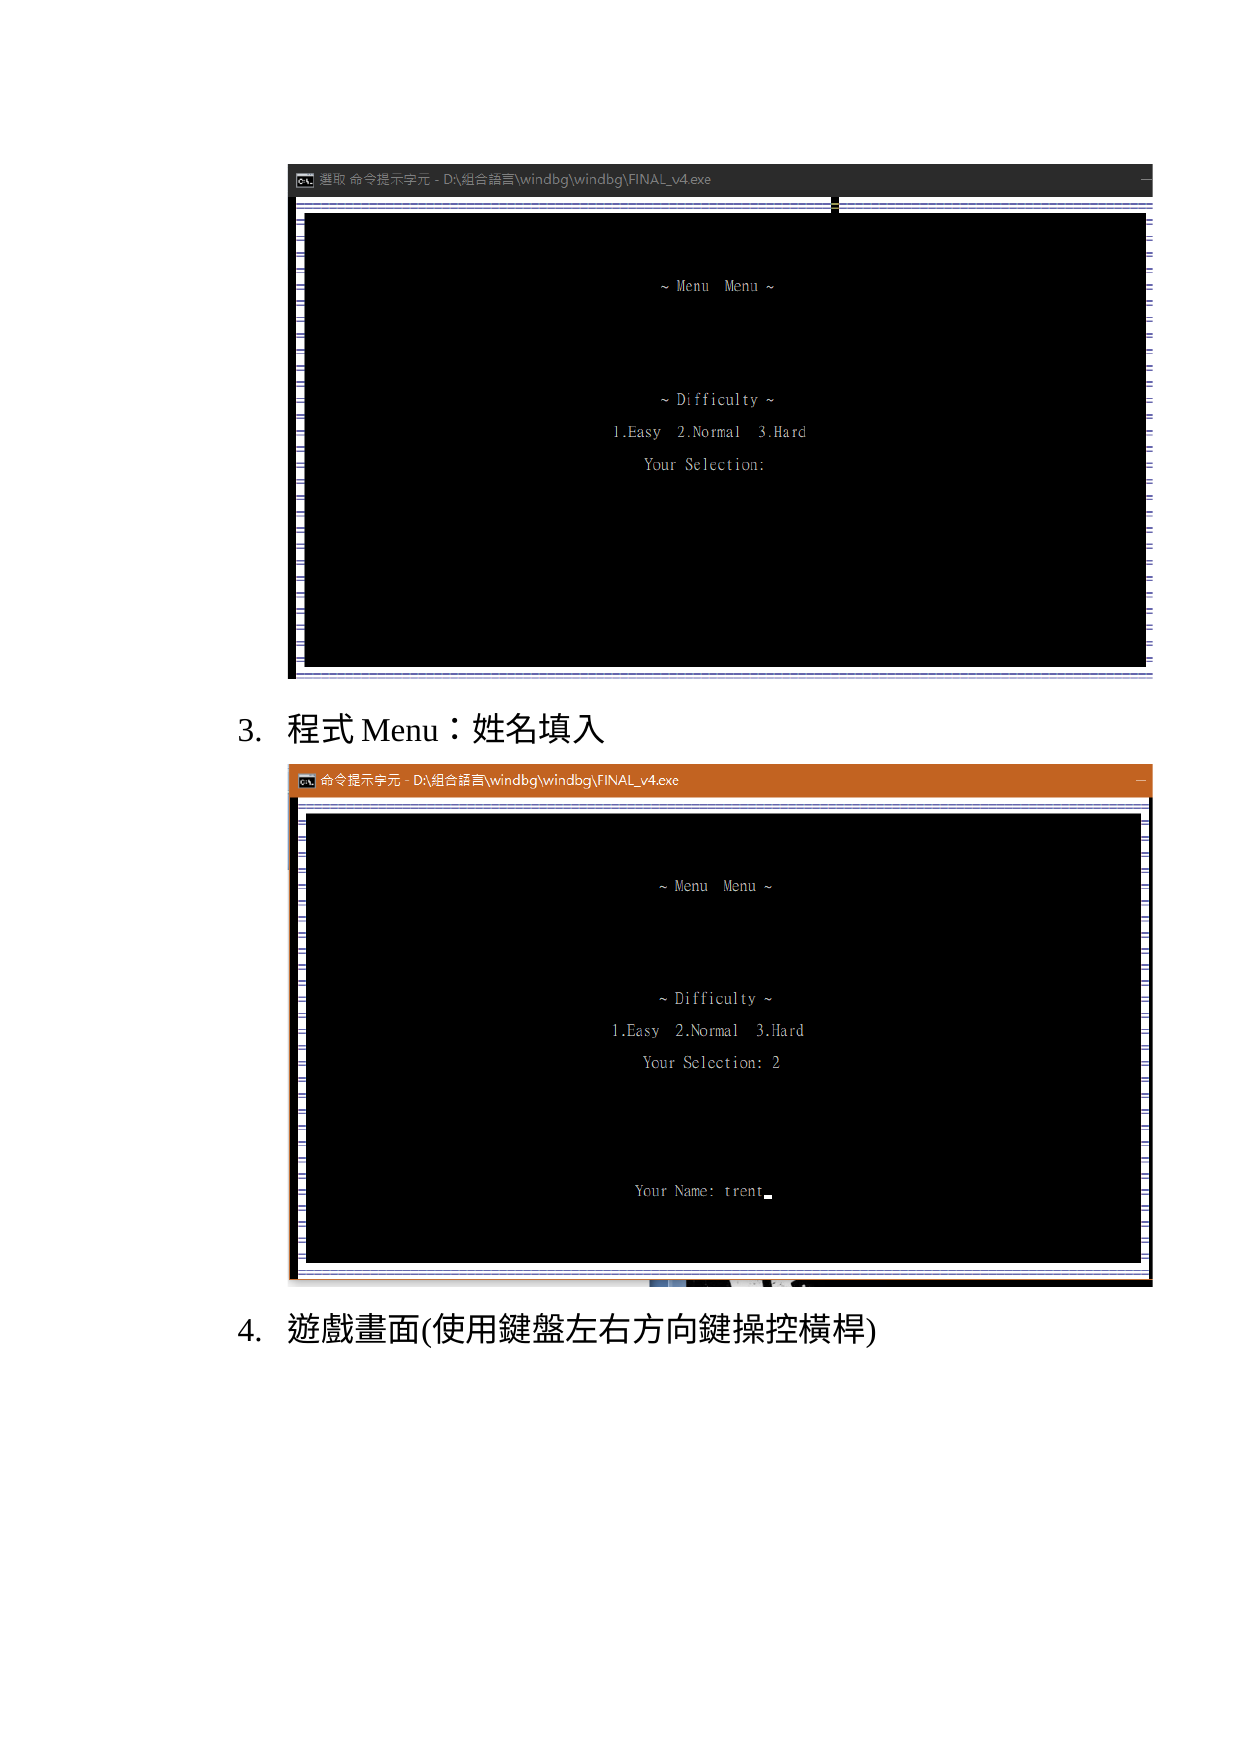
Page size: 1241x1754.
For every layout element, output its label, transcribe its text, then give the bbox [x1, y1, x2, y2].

picture [287, 164, 1153, 679]
picture [287, 764, 1153, 1287]
list 程式Menu：姓名填入 [237, 689, 1053, 764]
list 遊戲畫面(使用鍵盤左右方向鍵操控橫桿) [237, 1289, 1053, 1364]
